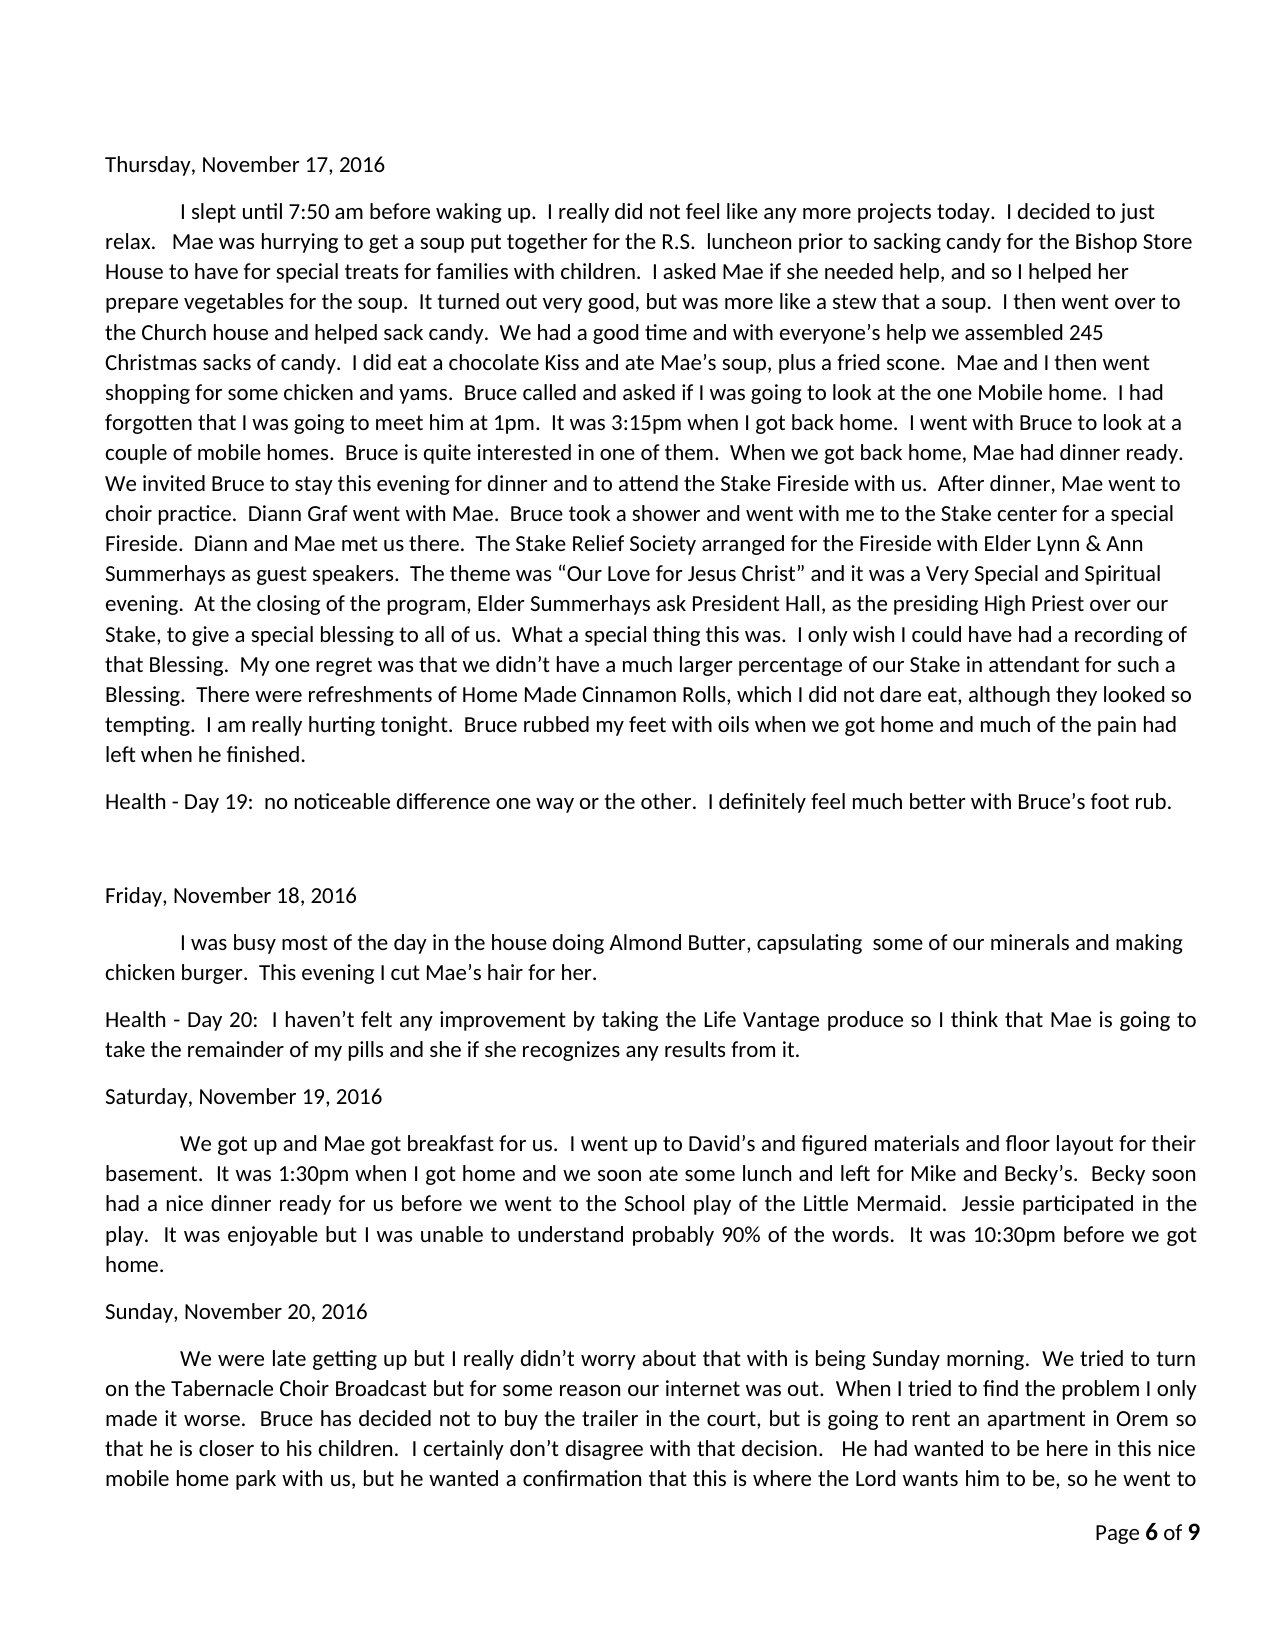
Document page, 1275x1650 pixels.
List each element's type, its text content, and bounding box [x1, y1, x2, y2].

text Health - Day 19: no noticeable difference one way or the other. I definitely feel much better with Bruce’s foot rub. [105, 787, 1200, 816]
text Thursday, November 17, 2016 [105, 150, 1200, 178]
text Sunday, November 20, 2016 [105, 1297, 1200, 1325]
text Saturday, November 19, 2016 [105, 1082, 1200, 1110]
text I was busy most of the day in the house doing Almond Butter, capsulating some of our minerals and making chicken burger. This evening I cut Mae’s hair for her. [105, 928, 1200, 986]
text We got up and Mae got breakfast for us. I went up to David’s and figured materials and floor layout for their basement. It was 1:30pm when I got home and we soon ate some lunch and left for Mike and Becky’s. Becky soon had a nice dinner ready for us before we went to the School play of the Little Mermaid. Jessie participated in the play. It was enjoyable but I was unable to understand probably 90% of the words. It was 10:30pm before we got home. [105, 1129, 1200, 1278]
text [105, 1344, 1200, 1493]
text Health - Day 20: I haven’t felt any improvement by taking the Life Vantage produce so I think that Mae is going to take the remainder of my pills and she if she recognizes any results from it. [105, 1005, 1200, 1063]
text Friday, November 18, 2016 [105, 881, 1200, 909]
text I slept until 7:50 am before waking up. I really did not feel like any more projects today. I decided to just relax. Mae was hurrying to get a soup put together for the R.S. luncheon prior to sacking candy for the Bishop Store House to have for special treats for families with children. I asked Mae if she needed help, and so I helped her prepare vegetables for the soup. It turned out very good, but was more like a stew that a soup. I then went over to the Church house and helped sack candy. We had a good time and with everyone’s help we assembled 245 Christmas sacks of candy. I did eat a chocolate Kiss and ate Mae’s soup, plus a fried scone. Mae and I then went shopping for some chicken and yams. Bruce called and asked if I was going to look at the one Mobile home. I had forgotten that I was going to meet him at 1pm. It was 3:15pm when I got back home. I went with Bruce to look at a couple of mobile homes. Bruce is quite interested in one of them. When we got back home, Mae had dinner ready. We invited Bruce to stay this evening for dinner and to attend the Stake Fireside with us. After dinner, Mae went to choir practice. Diann Graf went with Mae. Bruce took a shower and went with me to the Stake center for a special Fireside. Diann and Mae met us there. The Stake Relief Society arranged for the Fireside with Elder Lynn & Ann Summerhays as guest speakers. The theme was “Our Love for Jesus Christ” and it was a Very Special and Spiritual evening. At the closing of the program, Elder Summerhays ask President Hall, as the presiding High Priest over our Stake, to give a special blessing to all of us. What a special thing this was. I only wish I could have had a recording of that Blessing. My one regret was that we didn’t have a much larger percentage of our Stake in attendant for such a Blessing. There were refreshments of Home Made Cinnamon Rolls, which I did not dare eat, although they looked so tempting. I am really hurting tonight. Bruce rubbed my feet with oils when we got home and much of the pain had left when he finished. [105, 197, 1200, 769]
